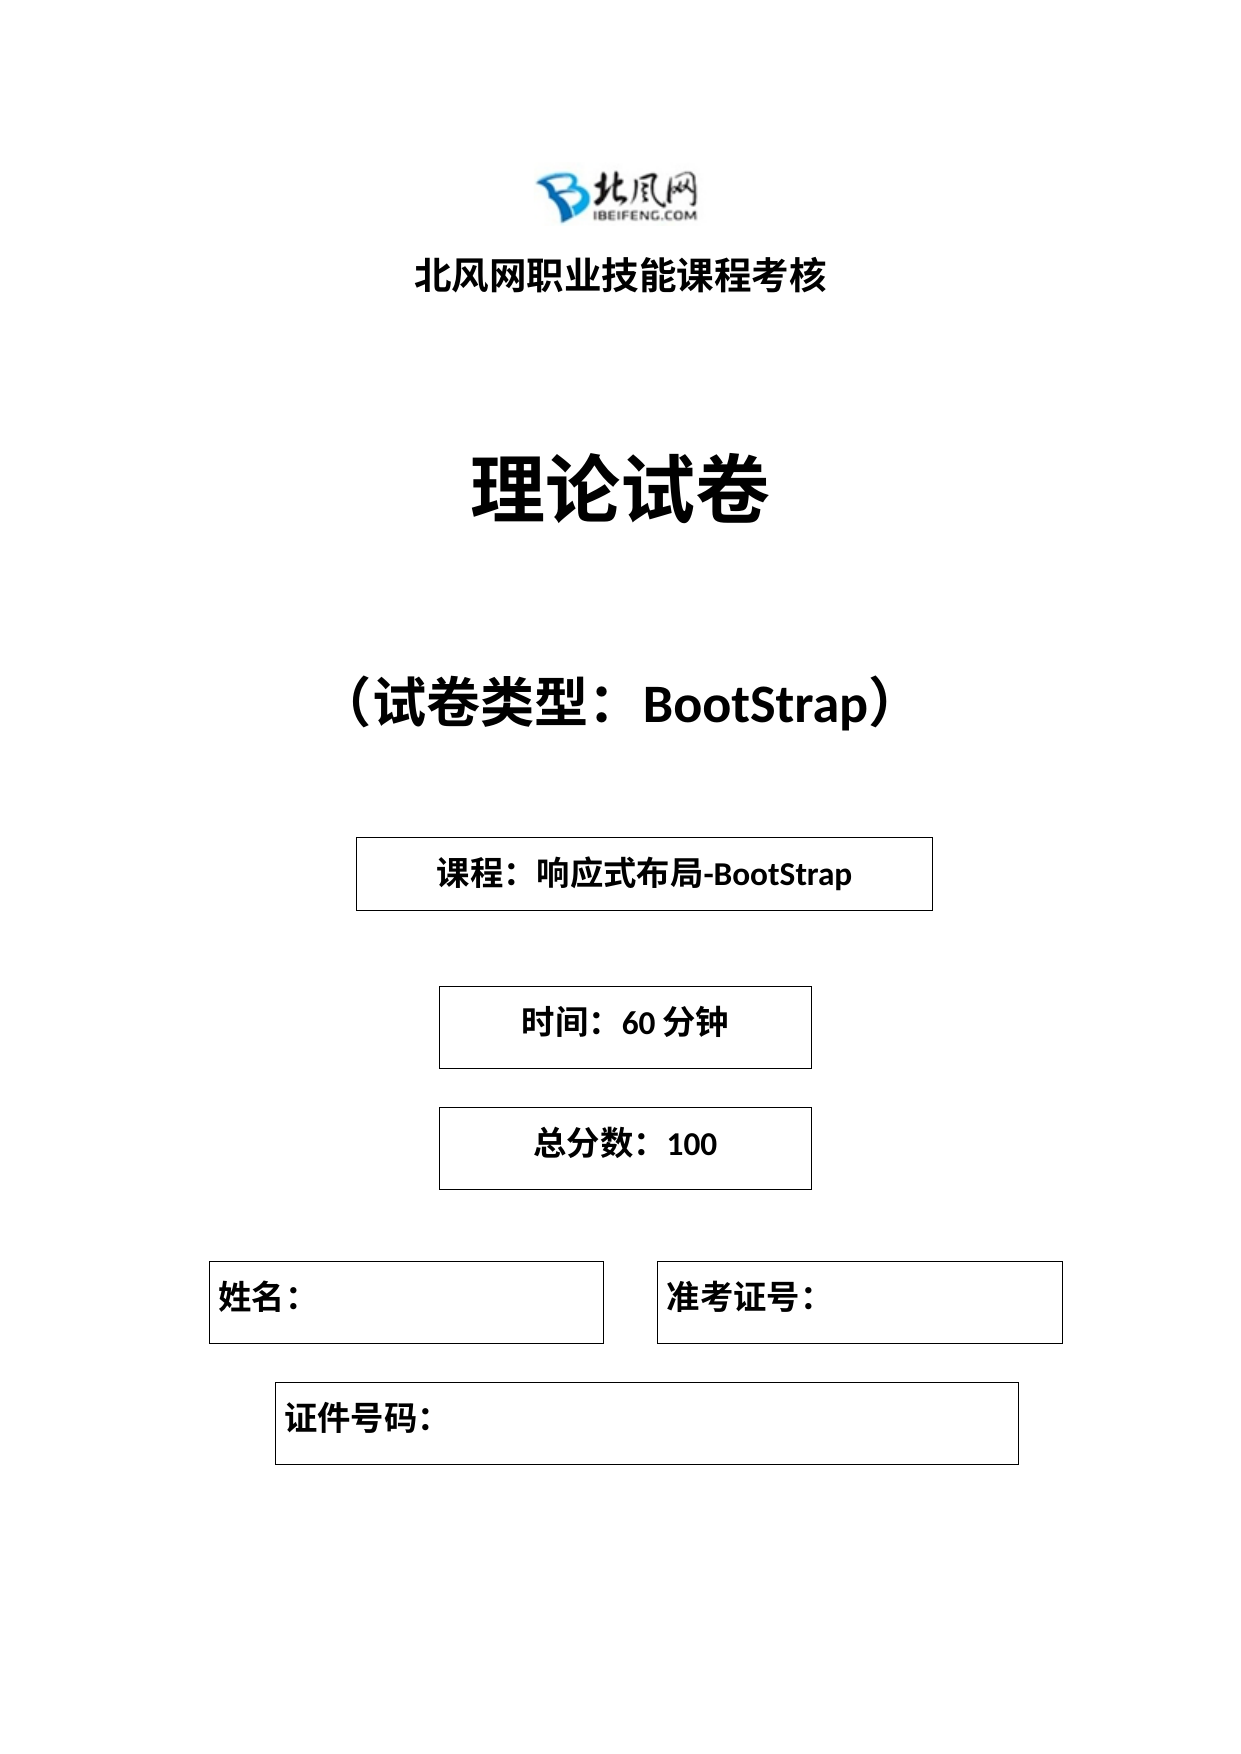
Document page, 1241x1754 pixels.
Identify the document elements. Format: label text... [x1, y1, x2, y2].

text 北风网职业技能课程考核 [187, 240, 1053, 305]
text （试卷类型：BootStrap） [187, 650, 1053, 748]
text 理论试卷 [187, 420, 1053, 550]
picture [533, 162, 707, 226]
